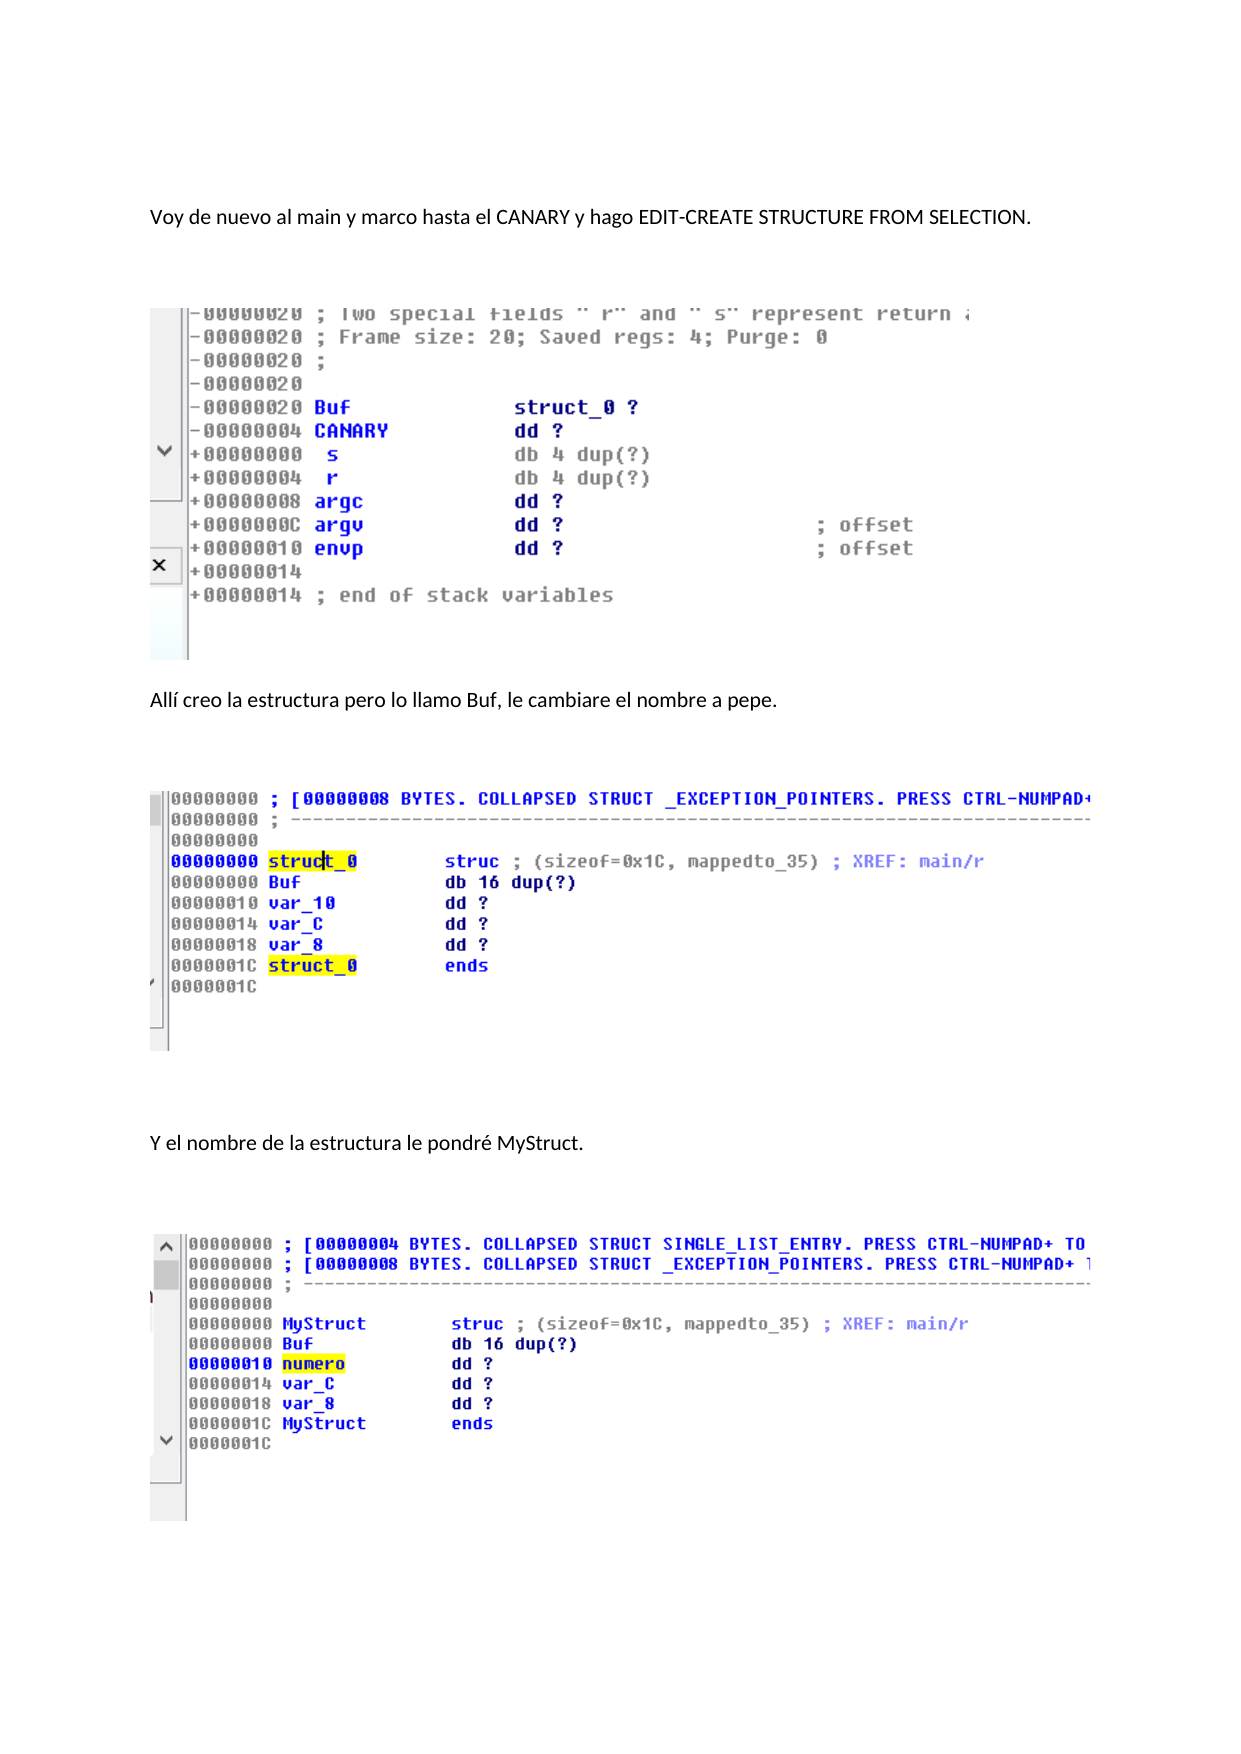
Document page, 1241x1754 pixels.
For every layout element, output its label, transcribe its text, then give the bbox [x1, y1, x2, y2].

text Allí creo la estructura pero lo llamo Buf, le cambiare el nombre a pepe. [150, 686, 1090, 713]
picture [150, 1234, 1091, 1521]
picture [150, 791, 1091, 1051]
picture [150, 308, 969, 660]
text Voy de nuevo al main y marco hasta el CANARY y hago EDIT-CREATE STRUCTURE FROM SELECTION. [150, 203, 1090, 229]
text Y el nombre de la estructura le pondré MyStruct. [150, 1129, 1090, 1156]
